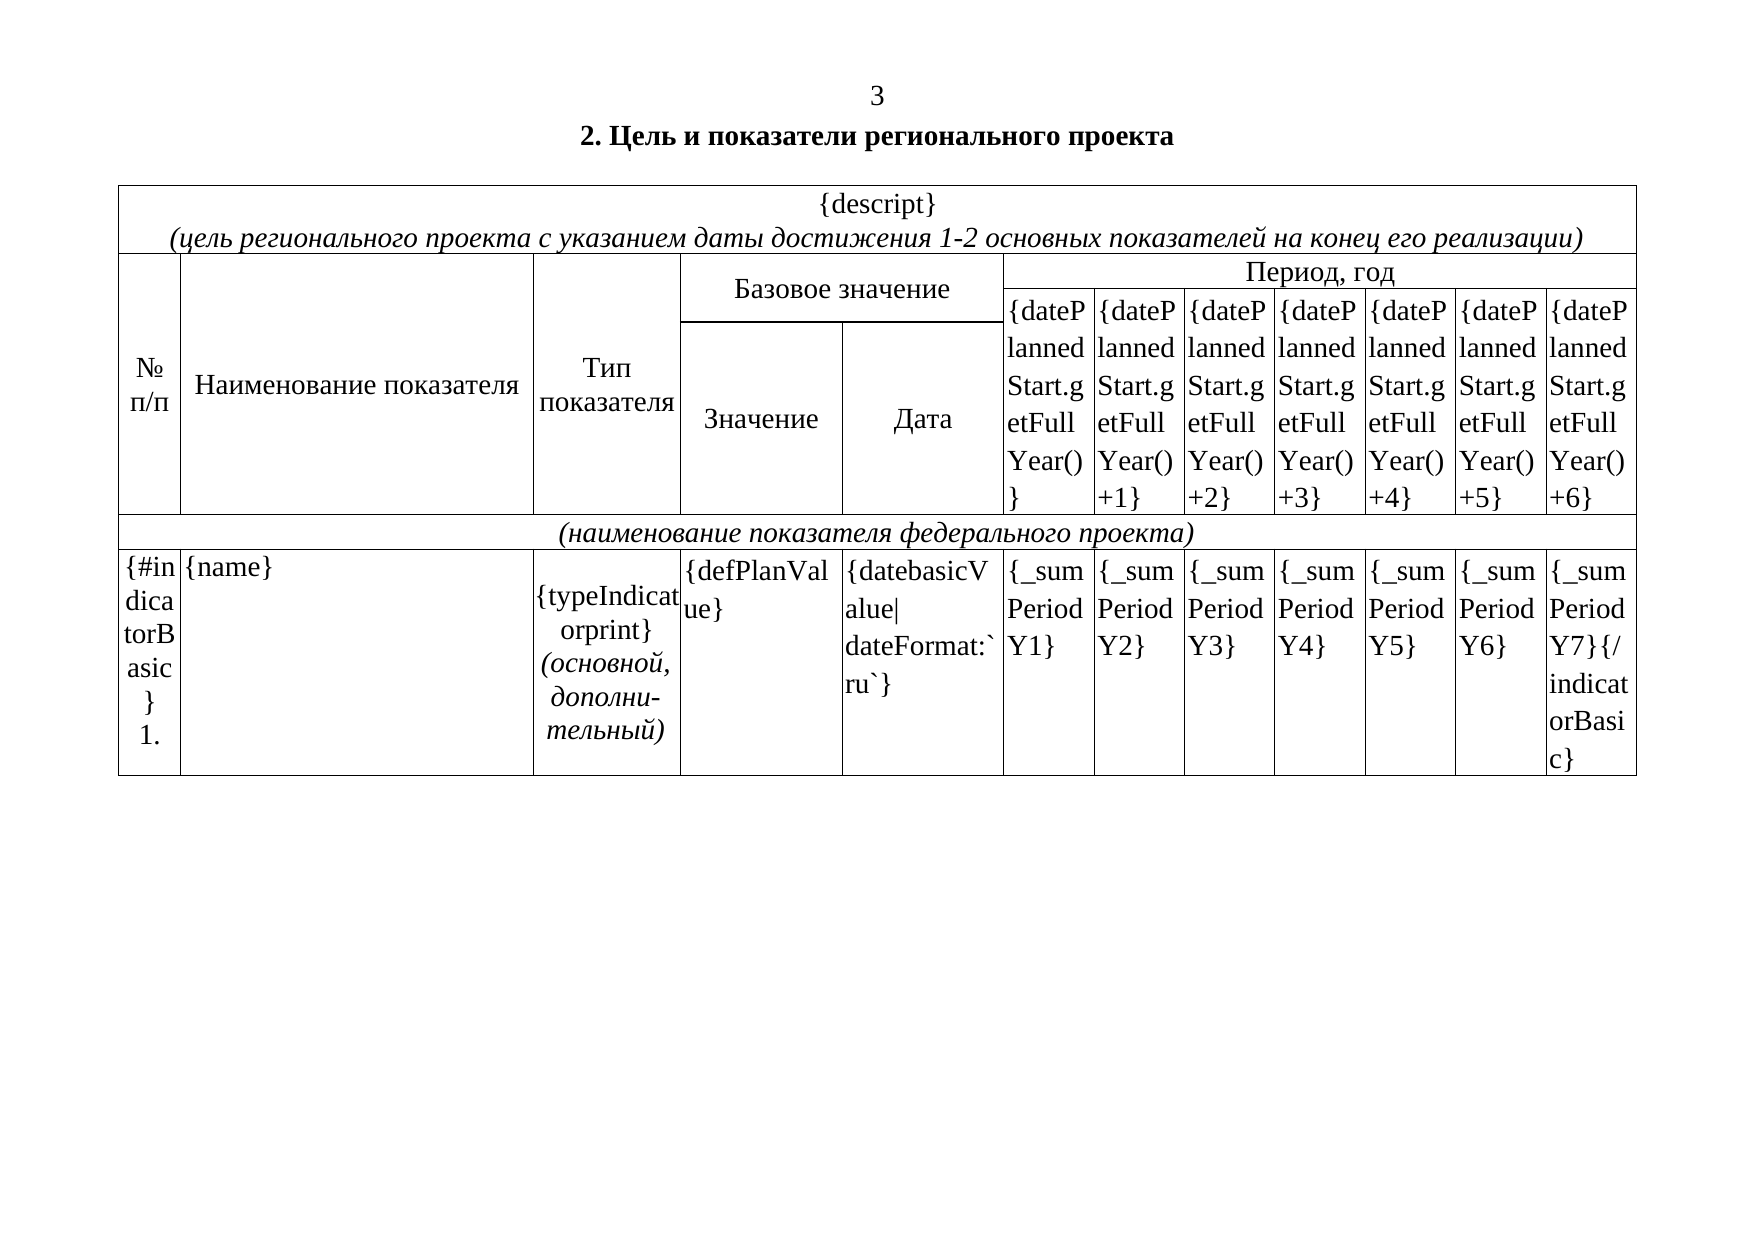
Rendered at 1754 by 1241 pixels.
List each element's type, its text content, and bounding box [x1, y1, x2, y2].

table_cell {_sumPeriodY7}{/indicatorBasic} [1547, 550, 1636, 774]
table_cell (наименование показателя федерального проекта) [119, 515, 1636, 548]
table_cell {_sumPeriodY6} [1456, 550, 1546, 774]
table_cell Значение [681, 323, 842, 514]
table_cell {datePlannedStart.getFullYear()+5} [1456, 289, 1546, 514]
table_cell {name} [181, 550, 533, 774]
table_cell {_sumPeriodY2} [1095, 550, 1184, 774]
table_cell {datePlannedStart.getFullYear()+3} [1275, 289, 1365, 514]
table_cell {datePlannedStart.getFullYear()+6} [1547, 289, 1636, 514]
table_cell {_sumPeriodY5} [1366, 550, 1455, 774]
table_cell {datePlannedStart.getFullYear()+1} [1095, 289, 1184, 514]
table_cell Дата [843, 323, 1003, 514]
table_cell {_sumPeriodY3} [1185, 550, 1274, 774]
table_cell № п/п [119, 254, 180, 514]
table_cell {#indicatorBasic} 1. [119, 550, 180, 774]
table_cell {datePlannedStart.getFullYear()+4} [1366, 289, 1455, 514]
table_cell {datebasicValue|dateFormat:`ru`} [843, 550, 1003, 774]
text 2. Цель и показатели регионального проекта [118, 118, 1636, 152]
table_cell Базовое значение [681, 254, 1003, 321]
table_cell {_sumPeriodY1} [1004, 550, 1094, 774]
table_cell {defPlanValue} [681, 550, 842, 774]
table_cell {datePlannedStart.getFullYear()} [1004, 289, 1094, 514]
table_header {descript} (цель регионального проекта с указанием даты достижения 1-2 основных показателей на конец его реализации) [119, 186, 1636, 253]
table_cell {_sumPeriodY4} [1275, 550, 1365, 774]
table_cell Тип показателя [534, 254, 680, 514]
table_cell Период, год [1004, 254, 1636, 288]
table_cell {datePlannedStart.getFullYear()+2} [1185, 289, 1274, 514]
table_cell {typeIndicatorprint} (основной, дополни-тельный) [534, 550, 680, 774]
table_cell Наименование показателя [181, 254, 533, 514]
